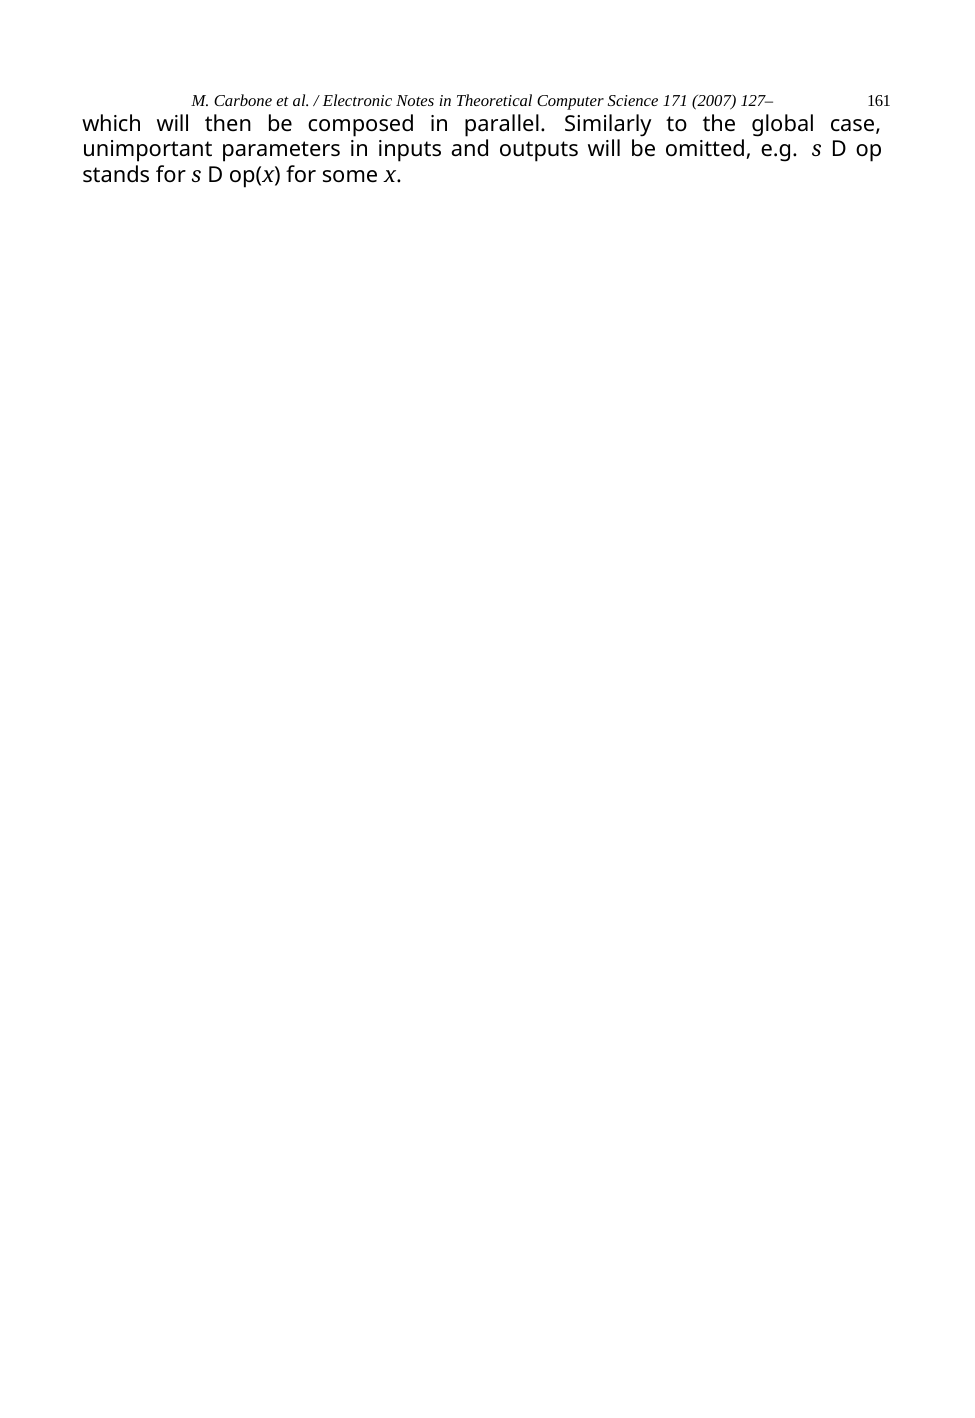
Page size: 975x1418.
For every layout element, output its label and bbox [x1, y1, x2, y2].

text [82, 110, 882, 189]
